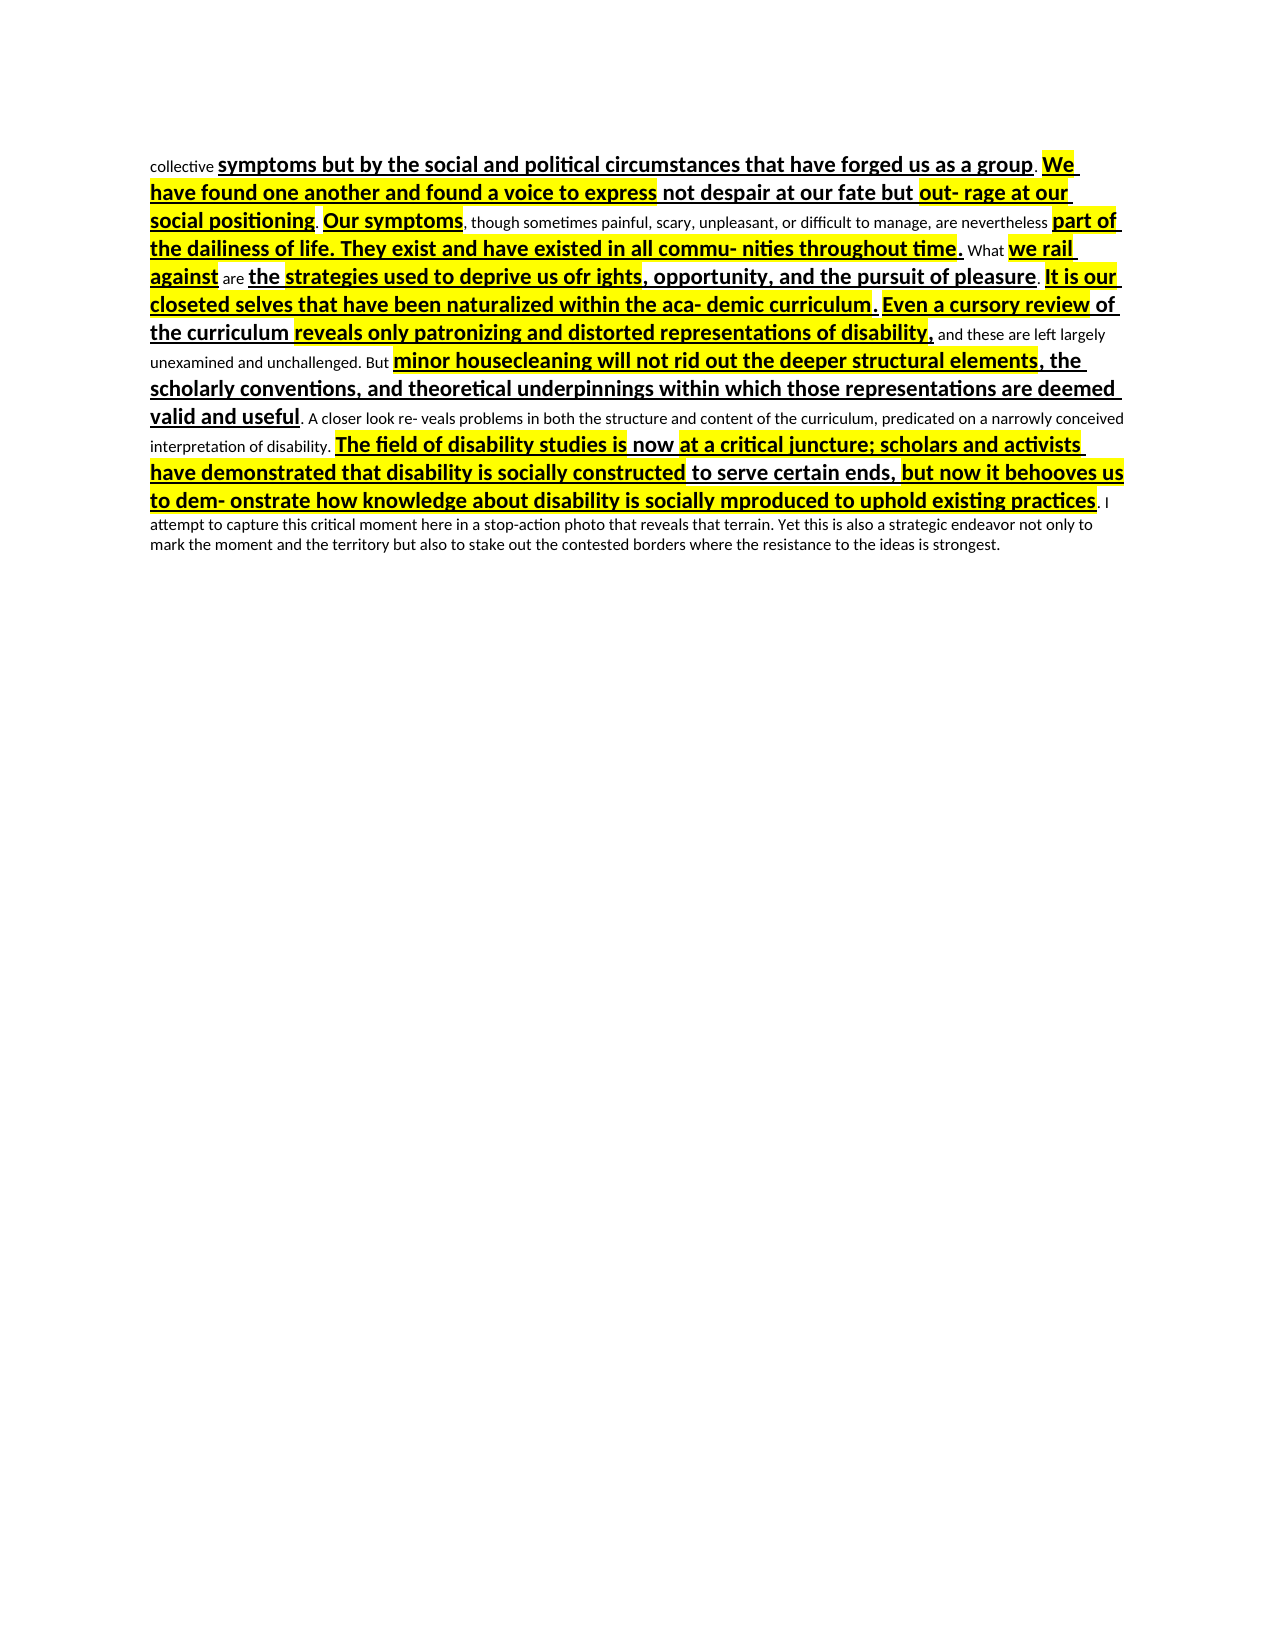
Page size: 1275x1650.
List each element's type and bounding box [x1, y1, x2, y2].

text [150, 150, 1125, 555]
